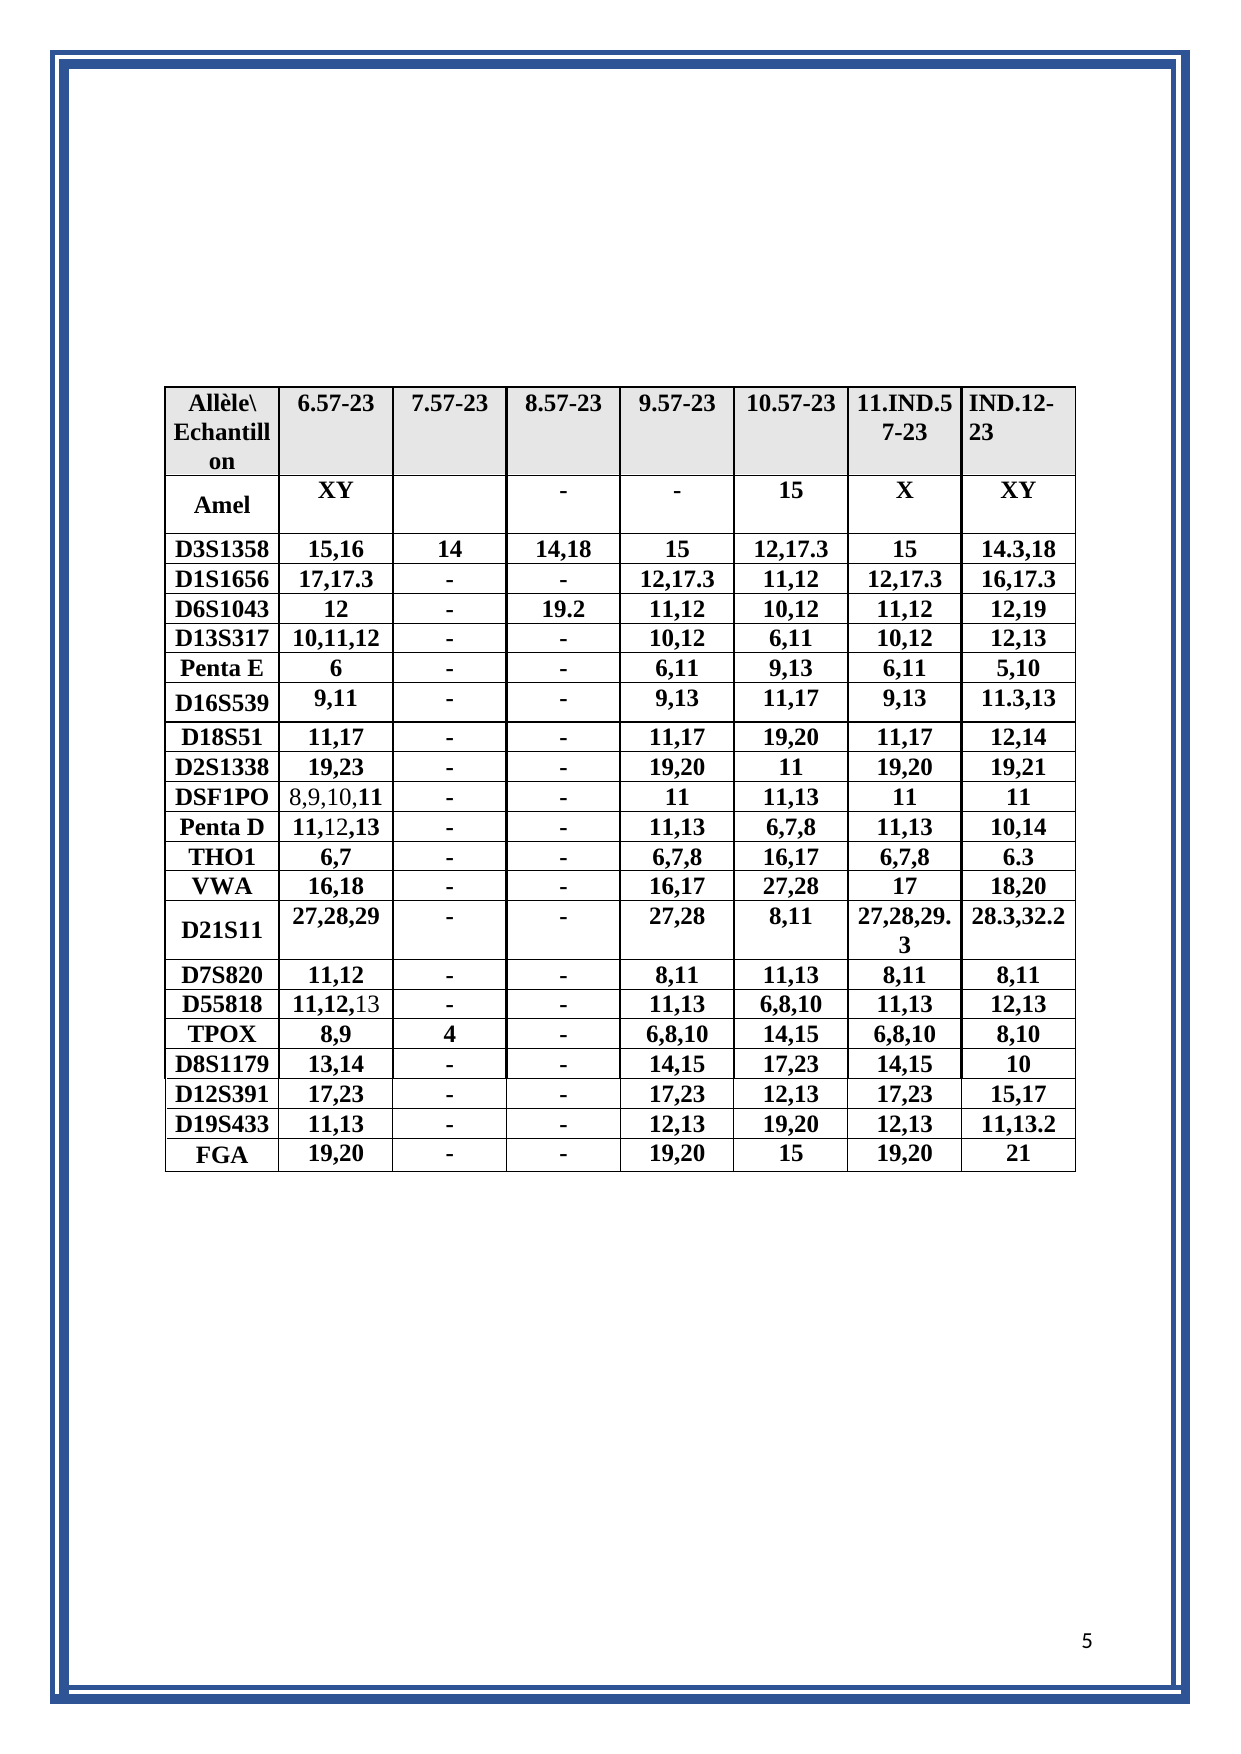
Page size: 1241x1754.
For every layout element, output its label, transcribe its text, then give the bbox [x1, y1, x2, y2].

table_header Allèle\Echantillon [166, 388, 278, 474]
table_cell D3S1358 [166, 534, 278, 563]
table_cell - [394, 842, 505, 870]
table_cell Amel [166, 476, 278, 533]
table_cell 6,8,10 [849, 1019, 960, 1048]
table_cell D18S51 [166, 723, 278, 751]
table_cell 16,17 [621, 871, 733, 900]
table_cell - [508, 960, 619, 988]
table_cell 11,17 [735, 683, 847, 721]
table_cell - [394, 624, 505, 652]
table_cell 6,7,8 [621, 842, 733, 870]
table_cell D6S1043 [166, 594, 278, 622]
table_cell D13S317 [166, 624, 278, 652]
table_cell 11.3,13 [963, 683, 1075, 721]
table_cell - [621, 476, 733, 533]
table_cell 14,15 [621, 1049, 733, 1078]
table_cell 8,10 [963, 1019, 1075, 1048]
table_cell 11,17 [621, 723, 733, 751]
table_header 6.57-23 [280, 388, 392, 474]
table_cell 27,28 [735, 871, 847, 900]
table_cell THO1 [166, 842, 278, 870]
table_cell 11,13 [849, 812, 960, 841]
table_cell - [394, 752, 505, 781]
table_cell 19,21 [963, 752, 1075, 781]
table_cell - [507, 1109, 620, 1137]
table_cell 11,13 [621, 990, 733, 1018]
table_cell 19,20 [849, 752, 960, 781]
table_cell 11,12 [849, 594, 960, 622]
table_cell - [508, 901, 619, 959]
table_cell 11,12,13 [280, 990, 392, 1018]
table_cell 19.2 [508, 594, 619, 622]
table_header 7.57-23 [394, 388, 505, 474]
table_cell 11,13.2 [962, 1109, 1075, 1137]
table_cell 15 [849, 534, 960, 563]
table_cell 11,12 [735, 564, 847, 593]
table_cell 19,20 [848, 1139, 961, 1171]
table_cell XY [963, 476, 1075, 533]
table_cell 15,17 [962, 1079, 1075, 1108]
table_cell 14,18 [508, 534, 619, 563]
table_cell 28.3,32.2 [963, 901, 1075, 959]
table_cell 15 [734, 1139, 847, 1171]
table_cell 11,17 [280, 723, 392, 751]
table_cell 10 [963, 1049, 1075, 1078]
table_cell 10,12 [621, 624, 733, 652]
table_cell 17,23 [735, 1049, 847, 1078]
table_cell - [394, 960, 505, 988]
table_cell 6,7,8 [735, 812, 847, 841]
table_cell - [508, 723, 619, 751]
table_cell 6,11 [621, 653, 733, 682]
table_cell 10,14 [963, 812, 1075, 841]
table_cell 12 [280, 594, 392, 622]
table_cell [394, 476, 505, 533]
table_cell 16,17.3 [963, 564, 1075, 593]
table_cell D21S11 [166, 901, 278, 959]
table_cell 8,9 [280, 1019, 392, 1048]
table_cell 17,23 [848, 1079, 961, 1108]
table_cell 11 [963, 782, 1075, 811]
table_cell 12,13 [734, 1079, 847, 1108]
table_cell - [508, 752, 619, 781]
table_cell 12,13 [621, 1109, 733, 1137]
table_cell D1S1656 [166, 564, 278, 593]
table_cell - [508, 564, 619, 593]
table_cell 14,15 [735, 1019, 847, 1048]
table_cell 10,11,12 [280, 624, 392, 652]
table_cell - [508, 476, 619, 533]
table_cell 12,19 [963, 594, 1075, 622]
table_cell XY [280, 476, 392, 533]
table_header 8.57-23 [508, 388, 619, 474]
table_cell Penta E [166, 653, 278, 682]
table_cell D7S820 [166, 960, 278, 988]
table_cell - [393, 1109, 506, 1137]
table_cell 12,17.3 [621, 564, 733, 593]
table_cell 27,28,29 [280, 901, 392, 959]
table_cell - [508, 990, 619, 1018]
table_cell 11 [849, 782, 960, 811]
table_cell 11,12,13 [280, 812, 392, 841]
table_cell - [508, 871, 619, 900]
table_cell 6,11 [735, 624, 847, 652]
table_cell 16,17 [735, 842, 847, 870]
table_cell 6,11 [849, 653, 960, 682]
table_cell 9,13 [735, 653, 847, 682]
table_cell - [508, 1019, 619, 1048]
table_cell 8,11 [735, 901, 847, 959]
table_cell VWA [166, 871, 278, 900]
table_cell 9,11 [280, 683, 392, 721]
table_cell FGA [166, 1139, 278, 1171]
table_cell - [394, 782, 505, 811]
table_cell 11,17 [849, 723, 960, 751]
table_cell 19,20 [279, 1139, 392, 1171]
table_cell 8,11 [963, 960, 1075, 988]
table_header 11.IND.57-23 [849, 388, 960, 474]
table_cell 4 [394, 1019, 505, 1048]
table_cell 19,23 [280, 752, 392, 781]
table_cell 21 [962, 1139, 1075, 1171]
table_cell - [508, 1049, 619, 1078]
table_cell - [508, 624, 619, 652]
table_cell - [394, 901, 505, 959]
table_cell 12,13 [963, 624, 1075, 652]
table_header IND.12-23 [963, 388, 1075, 474]
table_cell X [849, 476, 960, 533]
table_cell - [394, 723, 505, 751]
table_cell 15 [621, 534, 733, 563]
table_cell D16S539 [166, 683, 278, 721]
table_cell 11 [735, 752, 847, 781]
table_cell 11,12 [621, 594, 733, 622]
table_cell - [393, 1139, 506, 1171]
table_cell 12,13 [963, 990, 1075, 1018]
table_cell Penta D [166, 812, 278, 841]
table_cell 6,8,10 [621, 1019, 733, 1048]
table_cell 19,20 [735, 723, 847, 751]
table_cell - [394, 990, 505, 1018]
table_cell 12,17.3 [849, 564, 960, 593]
table_cell D8S1179 [166, 1049, 278, 1078]
table_cell - [508, 782, 619, 811]
table_cell TPOX [166, 1019, 278, 1048]
table_cell - [394, 564, 505, 593]
table_cell - [394, 1049, 505, 1078]
table_cell DSF1PO [166, 782, 278, 811]
table_cell 11,13 [849, 990, 960, 1018]
table_cell 19,20 [621, 752, 733, 781]
table_cell 14 [394, 534, 505, 563]
table_cell 15 [735, 476, 847, 533]
table_cell - [507, 1079, 620, 1108]
table_cell 6,7 [280, 842, 392, 870]
table_cell 10,12 [735, 594, 847, 622]
table_cell - [508, 683, 619, 721]
table_cell 12,14 [963, 723, 1075, 751]
table_cell - [394, 683, 505, 721]
table_cell 12,17.3 [735, 534, 847, 563]
table_cell 14.3,18 [963, 534, 1075, 563]
table_cell - [508, 842, 619, 870]
table_cell 11,13 [735, 782, 847, 811]
table_cell 11,13 [735, 960, 847, 988]
table_cell D12S391 [166, 1079, 278, 1108]
table_cell 17,17.3 [280, 564, 392, 593]
table_cell - [393, 1079, 506, 1108]
table_cell 11,13 [279, 1109, 392, 1137]
table_cell 13,14 [280, 1049, 392, 1078]
table_cell 8,11 [621, 960, 733, 988]
table_cell - [394, 594, 505, 622]
table_cell 6,7,8 [849, 842, 960, 870]
table_header 10.57-23 [735, 388, 847, 474]
table_cell 6 [280, 653, 392, 682]
table_cell D55818 [166, 990, 278, 1018]
table_cell 18,20 [963, 871, 1075, 900]
table_cell 17,23 [279, 1079, 392, 1108]
table_cell 19,20 [621, 1139, 733, 1171]
table_cell 14,15 [849, 1049, 960, 1078]
table_cell D2S1338 [166, 752, 278, 781]
table_cell 6,8,10 [735, 990, 847, 1018]
table_cell - [394, 812, 505, 841]
table_cell 11,13 [621, 812, 733, 841]
table_header 9.57-23 [621, 388, 733, 474]
table_cell 27,28 [621, 901, 733, 959]
table_cell - [508, 653, 619, 682]
table_cell 8,11 [849, 960, 960, 988]
table_cell 6.3 [963, 842, 1075, 870]
table_cell 11 [621, 782, 733, 811]
table_cell 10,12 [849, 624, 960, 652]
table_cell 9,13 [621, 683, 733, 721]
table_cell 27,28,29.3 [849, 901, 960, 959]
table_cell - [394, 871, 505, 900]
table_cell 17,23 [621, 1079, 733, 1108]
table_cell 12,13 [848, 1109, 961, 1137]
table_cell 17 [849, 871, 960, 900]
table_cell D19S433 [166, 1109, 278, 1137]
table_cell 8,9,10,11 [280, 782, 392, 811]
table_cell 5,10 [963, 653, 1075, 682]
table_cell 15,16 [280, 534, 392, 563]
table_cell - [507, 1139, 620, 1171]
table_cell 16,18 [280, 871, 392, 900]
table_cell 9,13 [849, 683, 960, 721]
table_cell 11,12 [280, 960, 392, 988]
table_cell - [394, 653, 505, 682]
table_cell 19,20 [734, 1109, 847, 1137]
table_cell - [508, 812, 619, 841]
